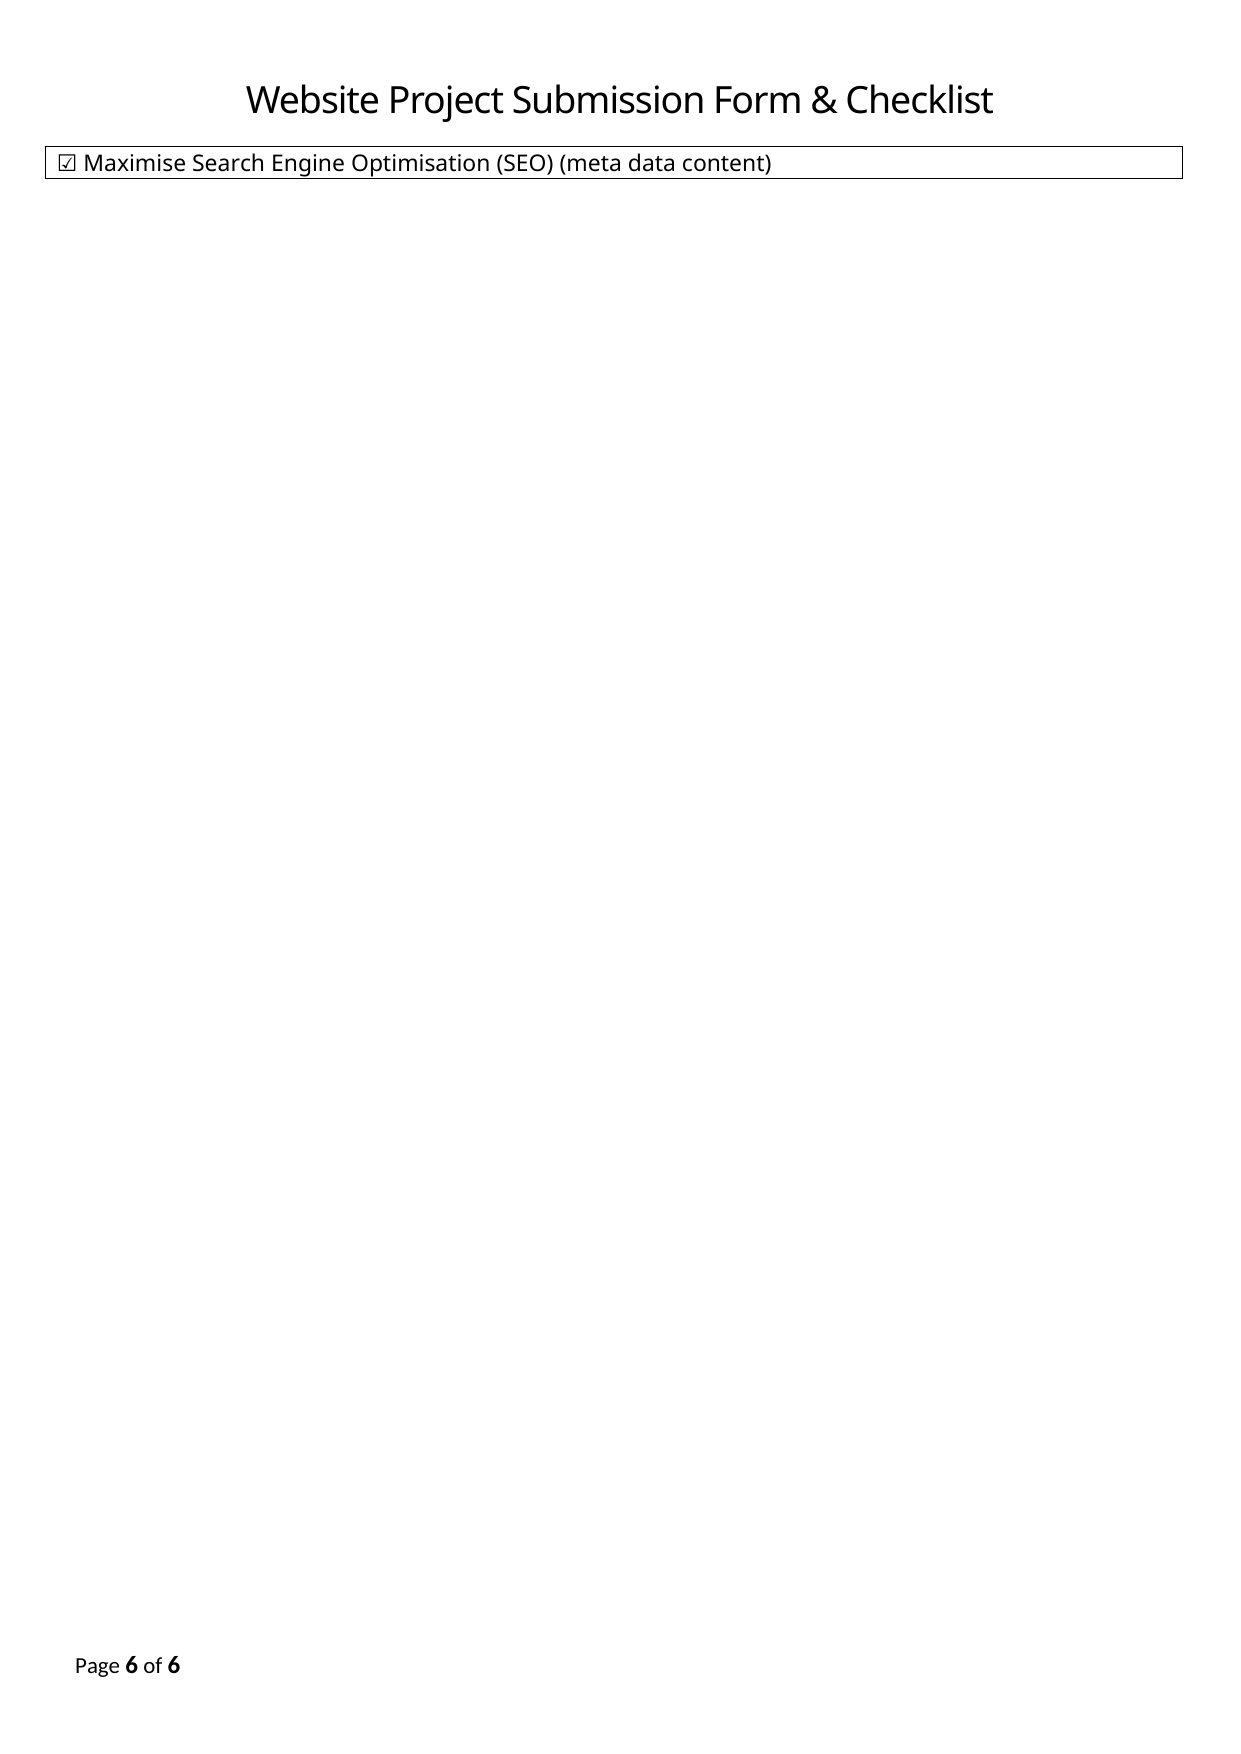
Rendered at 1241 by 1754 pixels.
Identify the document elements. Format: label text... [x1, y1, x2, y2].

table_cell Maximise Search Engine Optimisation (SEO) (meta data content) [46, 147, 1182, 178]
